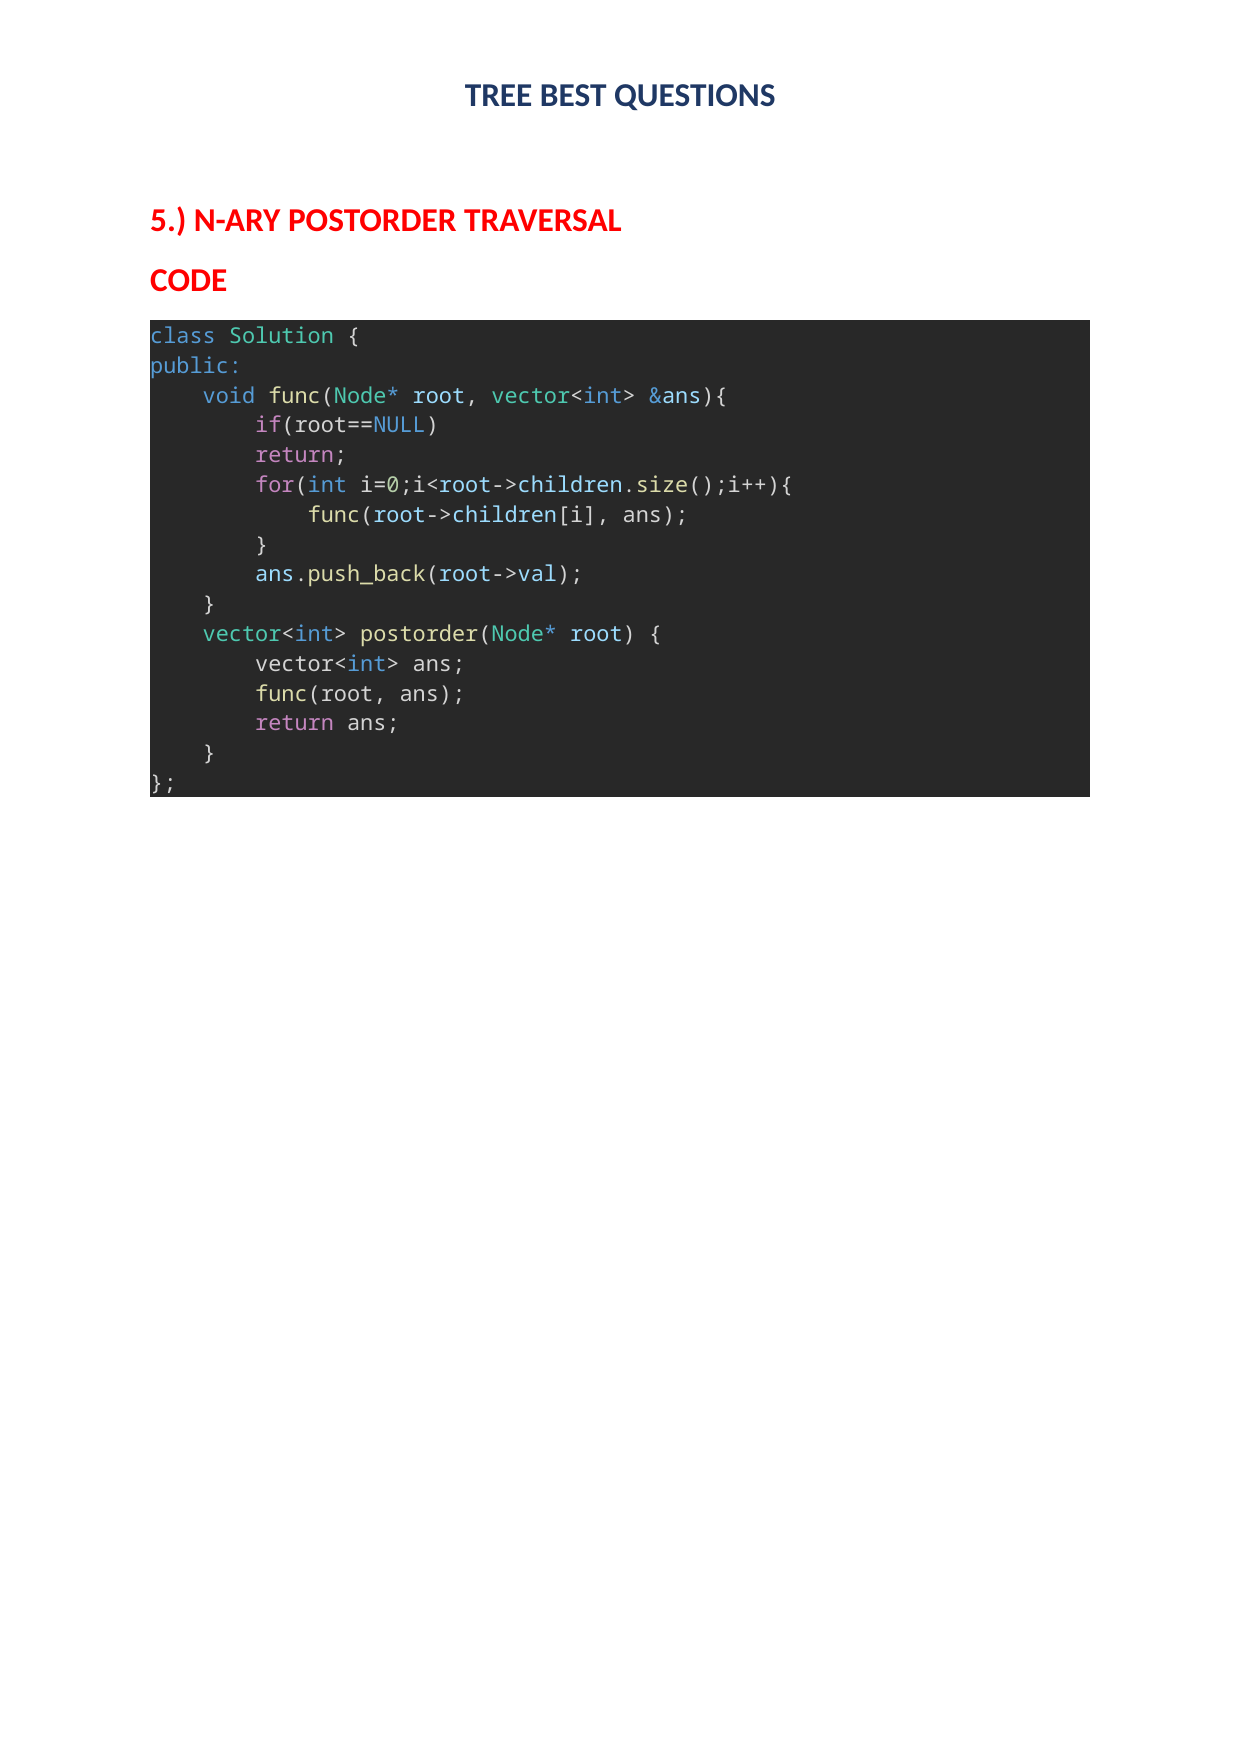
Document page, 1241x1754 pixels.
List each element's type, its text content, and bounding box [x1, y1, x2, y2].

text func(root, ans); [150, 677, 1090, 707]
text if(root==NULL) [150, 409, 1090, 439]
text } [150, 528, 1090, 558]
text return ans; [150, 707, 1090, 737]
text ans.push_back(root->val); [150, 558, 1090, 588]
text 5.) N-ARY POSTORDER TRAVERSAL [150, 199, 1090, 239]
text return; [150, 439, 1090, 469]
text void func(Node* root, vector<int> &ans){ [150, 379, 1090, 409]
text } [150, 737, 1090, 767]
text class Solution { [150, 320, 1090, 350]
text } [150, 588, 1090, 618]
text }; [150, 767, 1090, 797]
text public: [150, 350, 1090, 379]
text vector<int> ans; [150, 648, 1090, 677]
text CODE [150, 259, 1090, 300]
text vector<int> postorder(Node* root) { [150, 618, 1090, 648]
text func(root->children[i], ans); [150, 499, 1090, 528]
text for(int i=0;i<root->children.size();i++){ [150, 469, 1090, 499]
